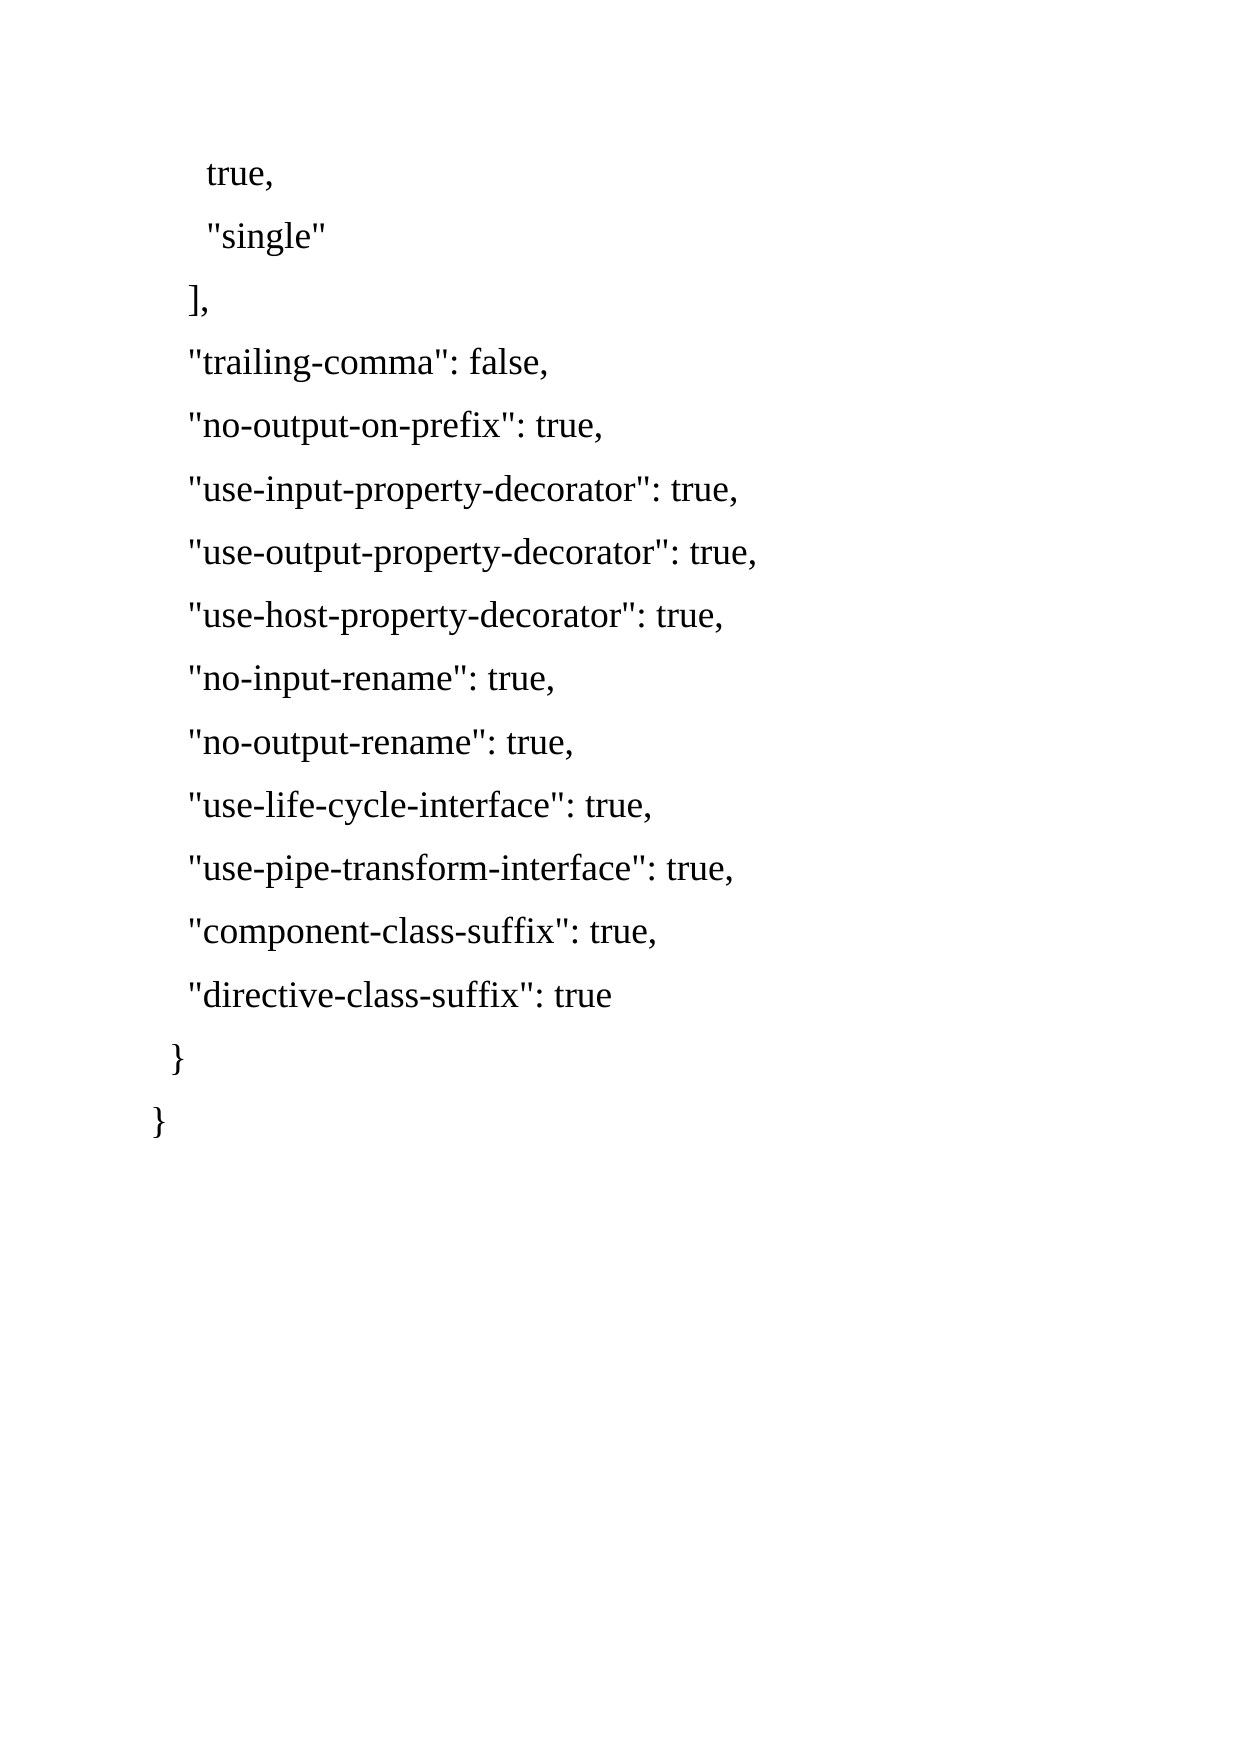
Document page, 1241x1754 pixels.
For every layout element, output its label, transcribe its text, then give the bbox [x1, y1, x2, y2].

text "no-output-on-prefix": true, [150, 403, 1090, 446]
text ], [150, 276, 1090, 319]
text "no-input-rename": true, [150, 656, 1090, 699]
text "directive-class-suffix": true [150, 972, 1090, 1015]
text "component-class-suffix": true, [150, 909, 1090, 952]
text "use-pipe-transform-interface": true, [150, 846, 1090, 889]
text "use-output-property-decorator": true, [150, 529, 1090, 572]
text "use-host-property-decorator": true, [150, 593, 1090, 636]
text true, [150, 150, 1090, 193]
text } [150, 1098, 1090, 1142]
text "trailing-comma": false, [150, 340, 1090, 383]
text "no-output-rename": true, [150, 719, 1090, 762]
text "use-life-cycle-interface": true, [150, 782, 1090, 825]
text "single" [150, 213, 1090, 256]
text "use-input-property-decorator": true, [150, 466, 1090, 509]
text } [150, 1035, 1090, 1078]
